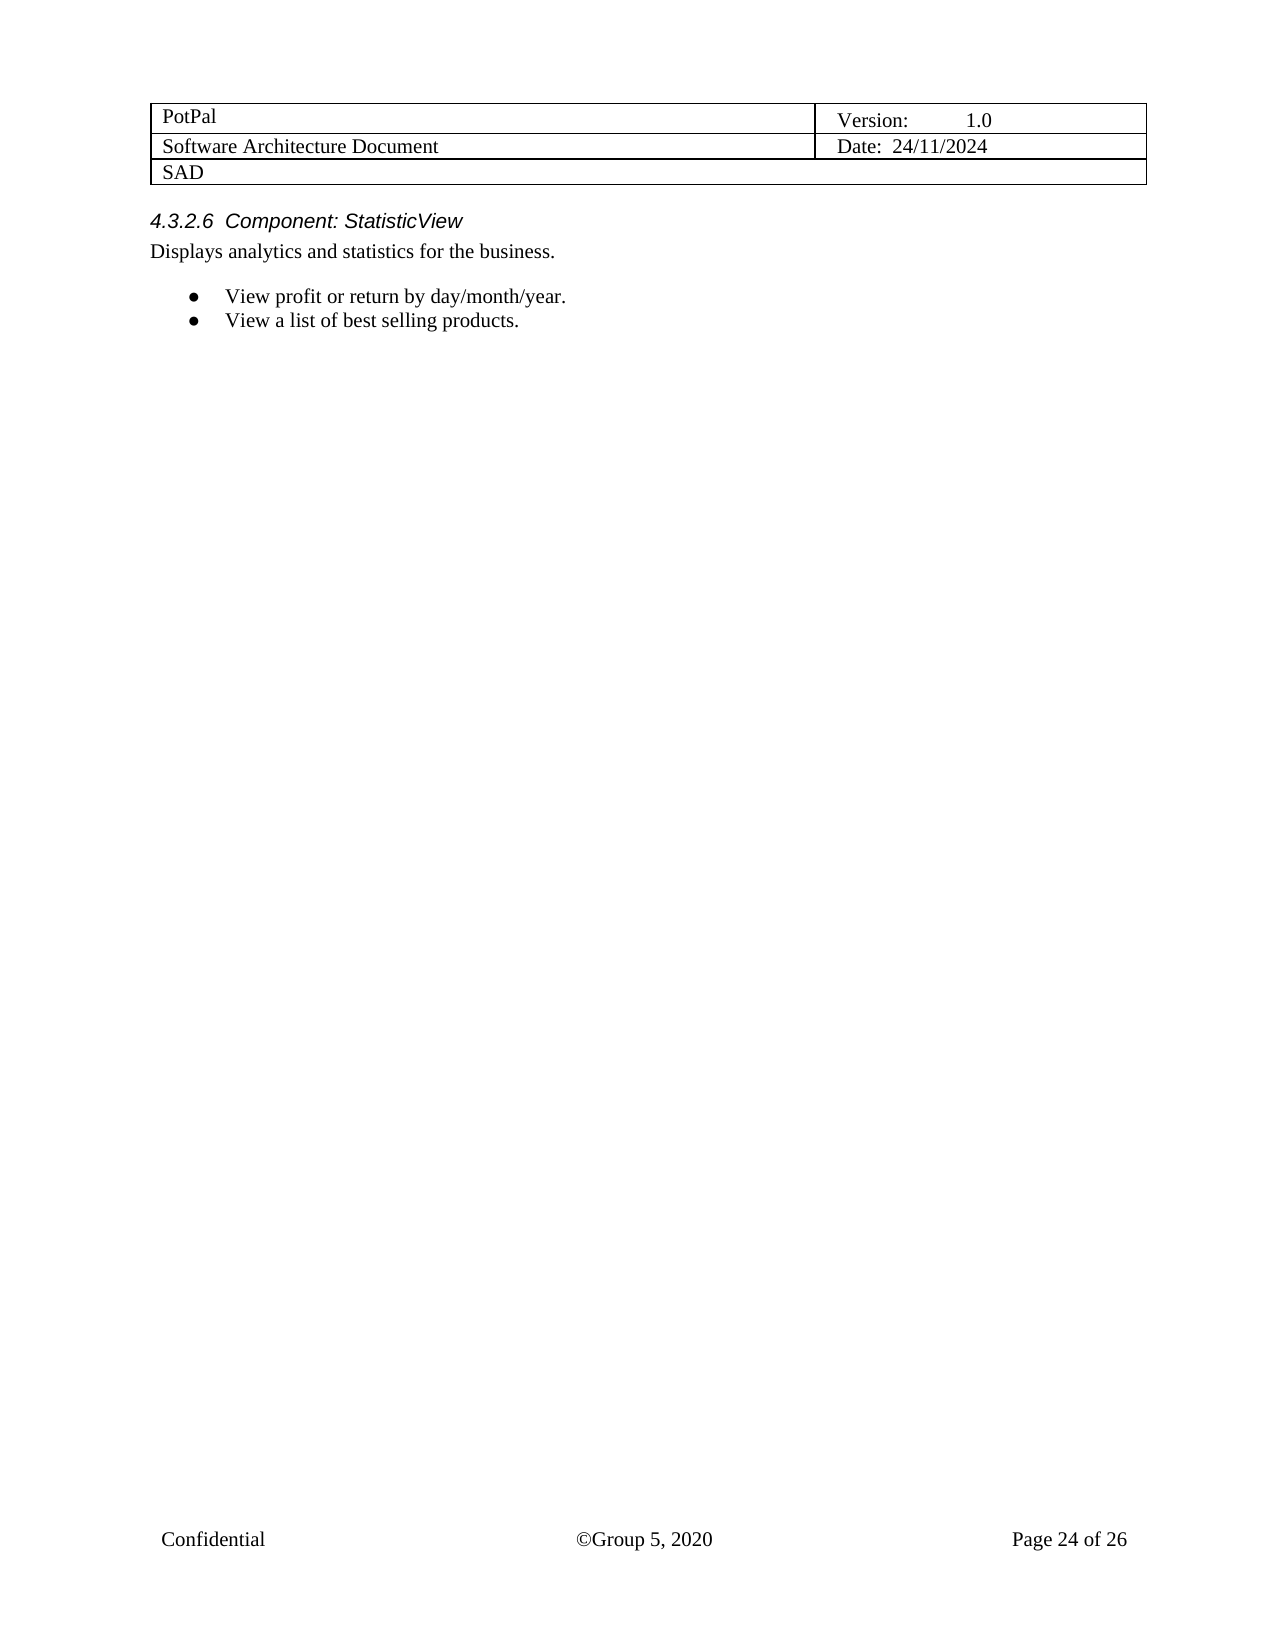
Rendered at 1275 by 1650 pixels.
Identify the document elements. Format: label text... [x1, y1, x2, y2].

text Displays analytics and statistics for the business. [150, 239, 1125, 263]
list View a list of best selling products. [187, 308, 1125, 332]
subtitle Component: StatisticView [150, 209, 1125, 233]
list View profit or return by day/month/year. [187, 284, 1125, 308]
